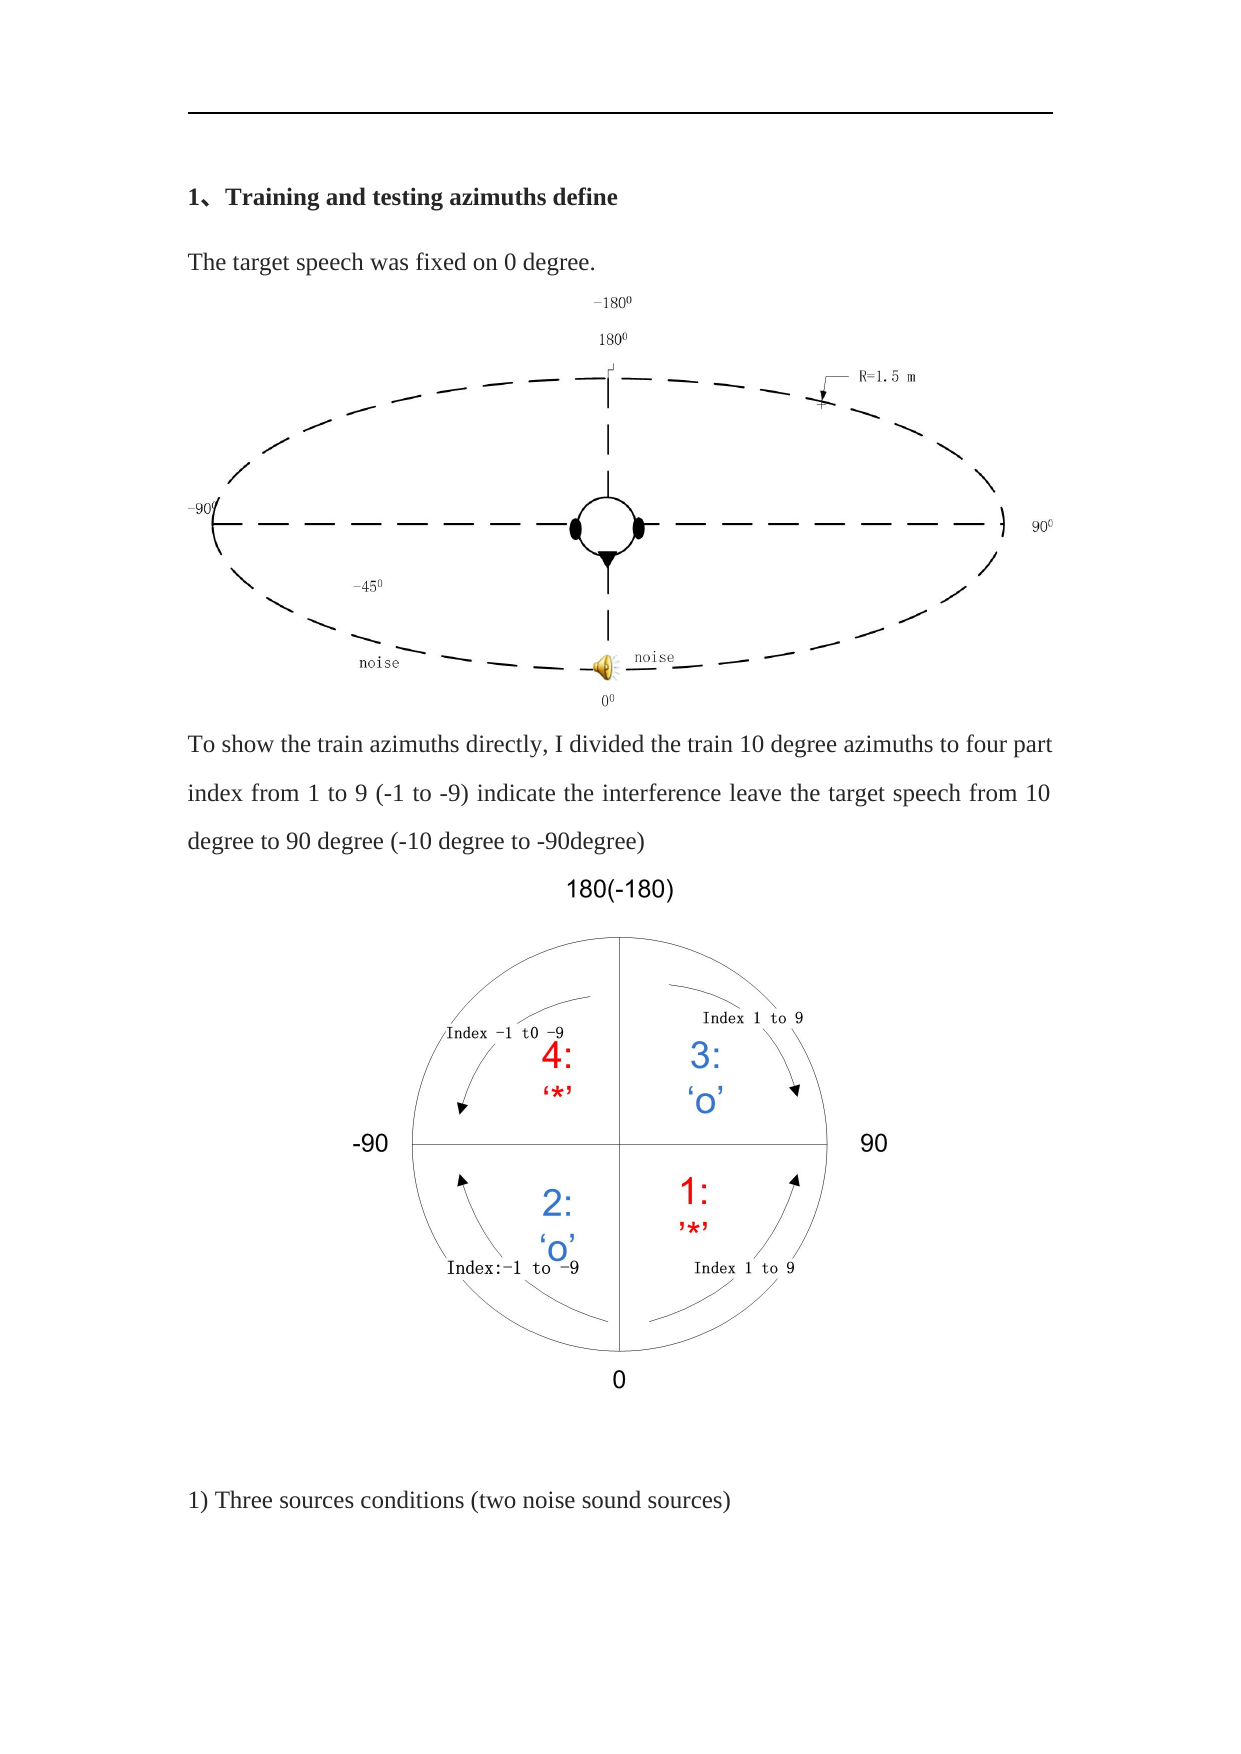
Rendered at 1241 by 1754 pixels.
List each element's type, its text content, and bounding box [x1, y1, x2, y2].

text To show the train azimuths directly, I divided the train 10 degree azimuths to four part index from 1 to 9 (-1 to -9) indicate the interference leave the target speech from 10 degree to 90 degree (-10 degree to -90degree) [187, 727, 1053, 857]
text 1) Three sources conditions (two noise sound sources) [187, 1483, 1053, 1516]
text 1、Training and testing azimuths define [187, 162, 1053, 227]
picture [352, 871, 888, 1395]
text The target speech was fixed on 0 degree. [187, 245, 1053, 278]
picture [187, 292, 1053, 711]
